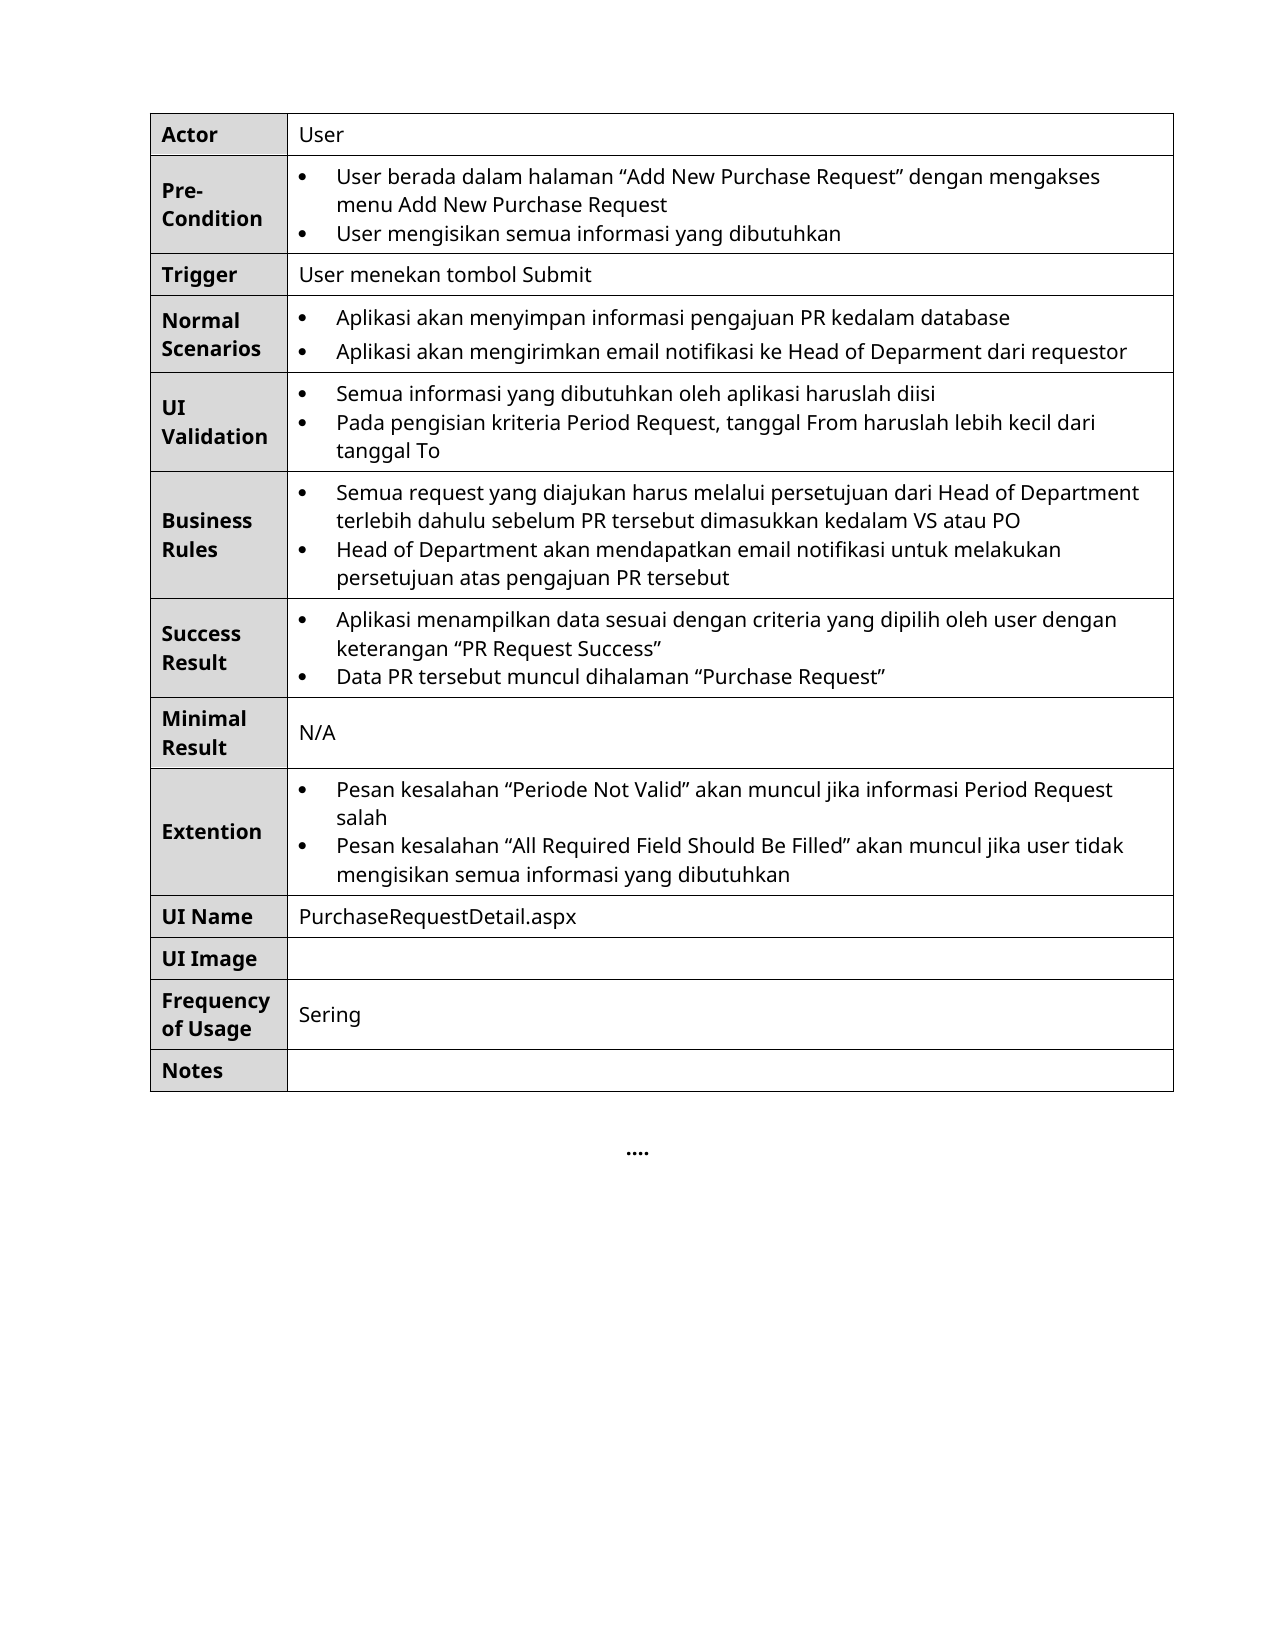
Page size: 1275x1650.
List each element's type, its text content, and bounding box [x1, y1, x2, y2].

table_cell Semua request yang diajukan harus melalui persetujuan dari Head of Department terlebih dahulu sebelum PR tersebut dimasukkan kedalam VS atau PO Head of Department akan mendapatkan email notifikasi untuk melakukan persetujuan atas pengajuan PR tersebut [288, 472, 1173, 598]
table_cell User berada dalam halaman “Add New Purchase Request” dengan mengakses menu Add New Purchase Request User mengisikan semua informasi yang dibutuhkan [288, 156, 1173, 253]
table_cell Business Rules [151, 472, 287, 598]
table_cell [288, 938, 1173, 979]
table_cell Extention [151, 769, 287, 895]
table_cell Sering [288, 980, 1173, 1049]
table_cell UI Name [151, 896, 287, 937]
table_cell [288, 1050, 1173, 1091]
table_cell User [288, 114, 1173, 154]
table_cell UI Image [151, 938, 287, 979]
table_cell Frequency of Usage [151, 980, 287, 1049]
table_cell Trigger [151, 254, 287, 295]
table_cell Notes [151, 1050, 287, 1091]
table_cell Aplikasi menampilkan data sesuai dengan criteria yang dipilih oleh user dengan keterangan “PR Request Success” Data PR tersebut muncul dihalaman “Purchase Request” [288, 599, 1173, 697]
table_cell User menekan tombol Submit [288, 254, 1173, 295]
table_cell Normal Scenarios [151, 296, 287, 372]
table_cell N/A [288, 698, 1173, 767]
table_cell Pre-Condition [151, 156, 287, 253]
table_cell Semua informasi yang dibutuhkan oleh aplikasi haruslah diisi Pada pengisian kriteria Period Request, tanggal From haruslah lebih kecil dari tanggal To [288, 373, 1173, 471]
text …. [150, 1133, 1125, 1161]
table_cell UI Validation [151, 373, 287, 471]
table_cell Pesan kesalahan “Periode Not Valid” akan muncul jika informasi Period Request salah Pesan kesalahan “All Required Field Should Be Filled” akan muncul jika user tidak mengisikan semua informasi yang dibutuhkan [288, 769, 1173, 895]
table_cell PurchaseRequestDetail.aspx [288, 896, 1173, 937]
table_cell Actor [151, 114, 287, 154]
table_cell Success Result [151, 599, 287, 697]
table_cell Minimal Result [151, 698, 287, 767]
table_cell Aplikasi akan menyimpan informasi pengajuan PR kedalam database Aplikasi akan mengirimkan email notifikasi ke Head of Deparment dari requestor [288, 296, 1173, 372]
